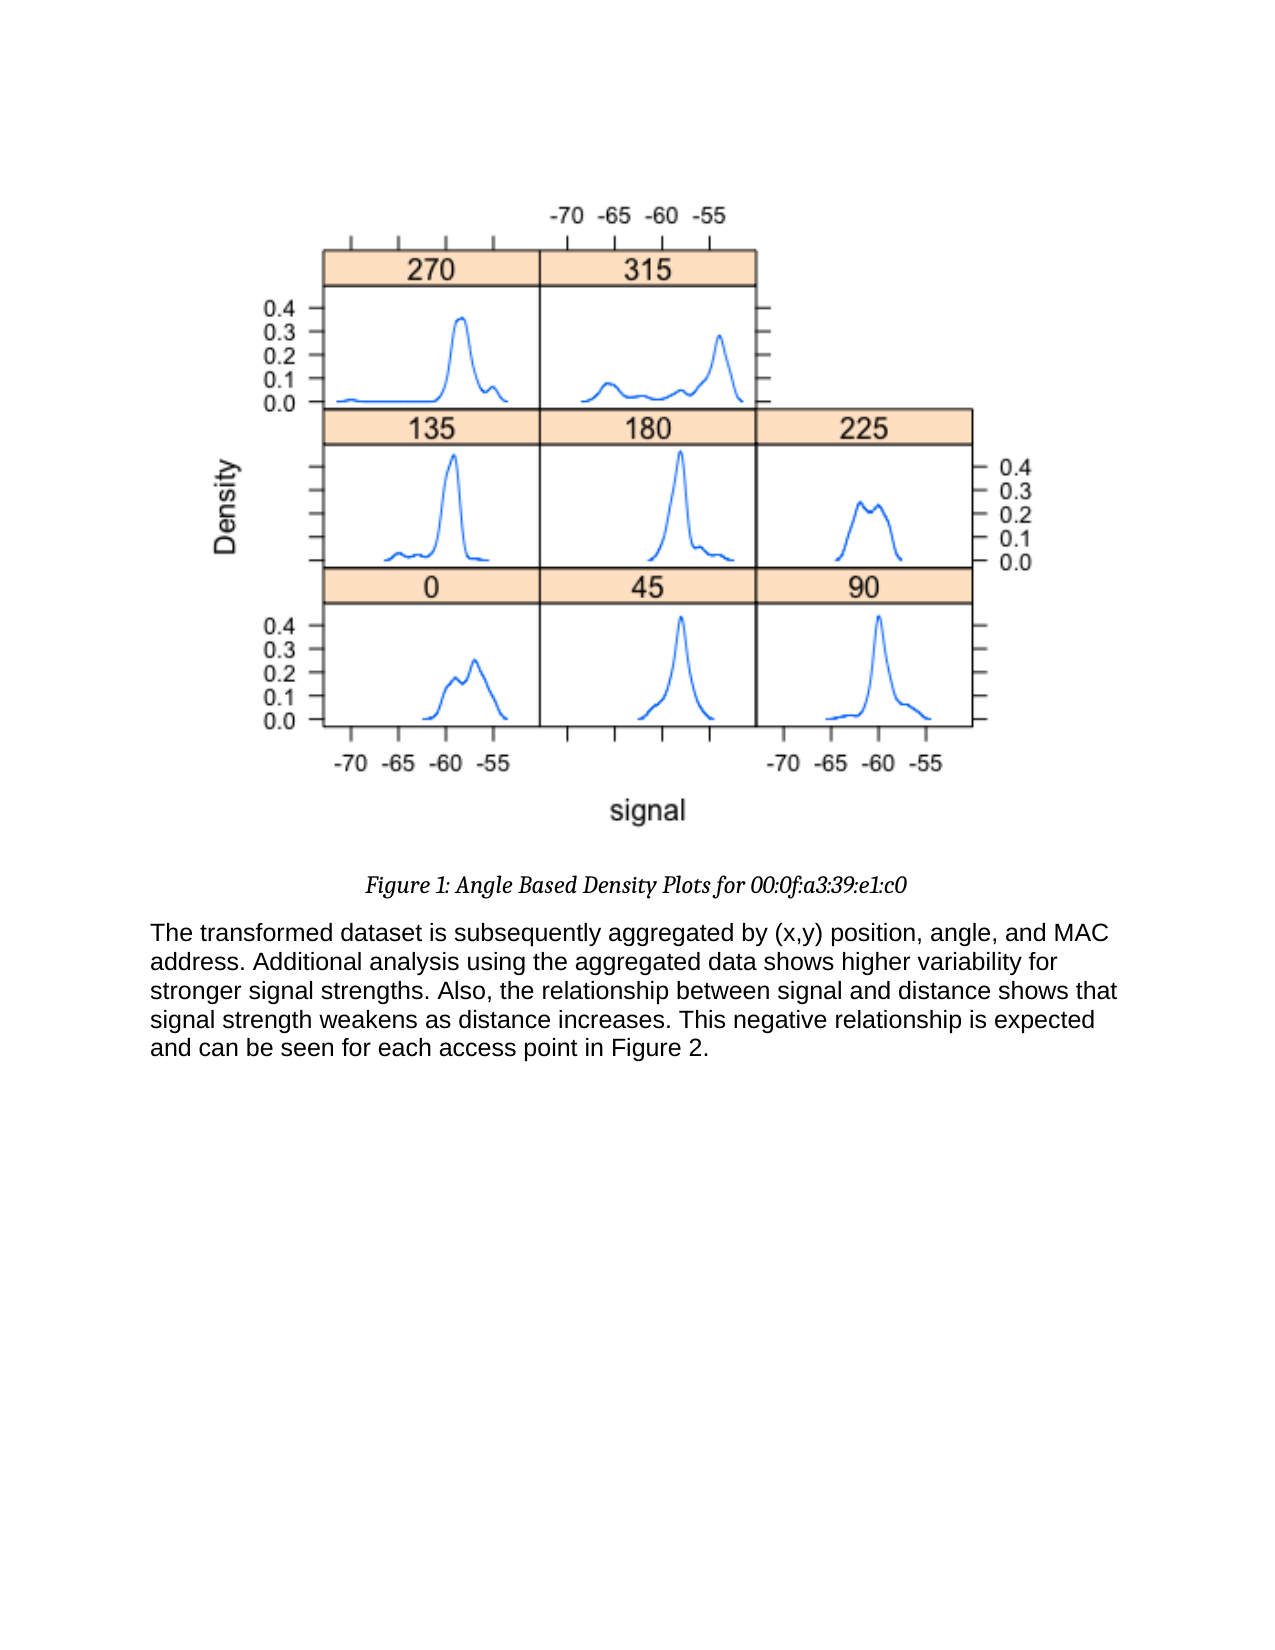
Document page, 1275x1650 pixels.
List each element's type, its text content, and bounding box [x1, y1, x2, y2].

text Figure 1: Angle Based Density Plots for 00:0f:a3:39:e1:c0 [150, 871, 1125, 899]
text The transformed dataset is subsequently aggregated by (x,y) position, angle, and MAC address. Additional analysis using the aggregated data shows higher variability for stronger signal strengths. Also, the relationship between signal and distance shows that signal strength weakens as distance increases. This negative relationship is expected and can be seen for each access point in Figure 2. [150, 918, 1125, 1062]
picture [200, 150, 1075, 850]
